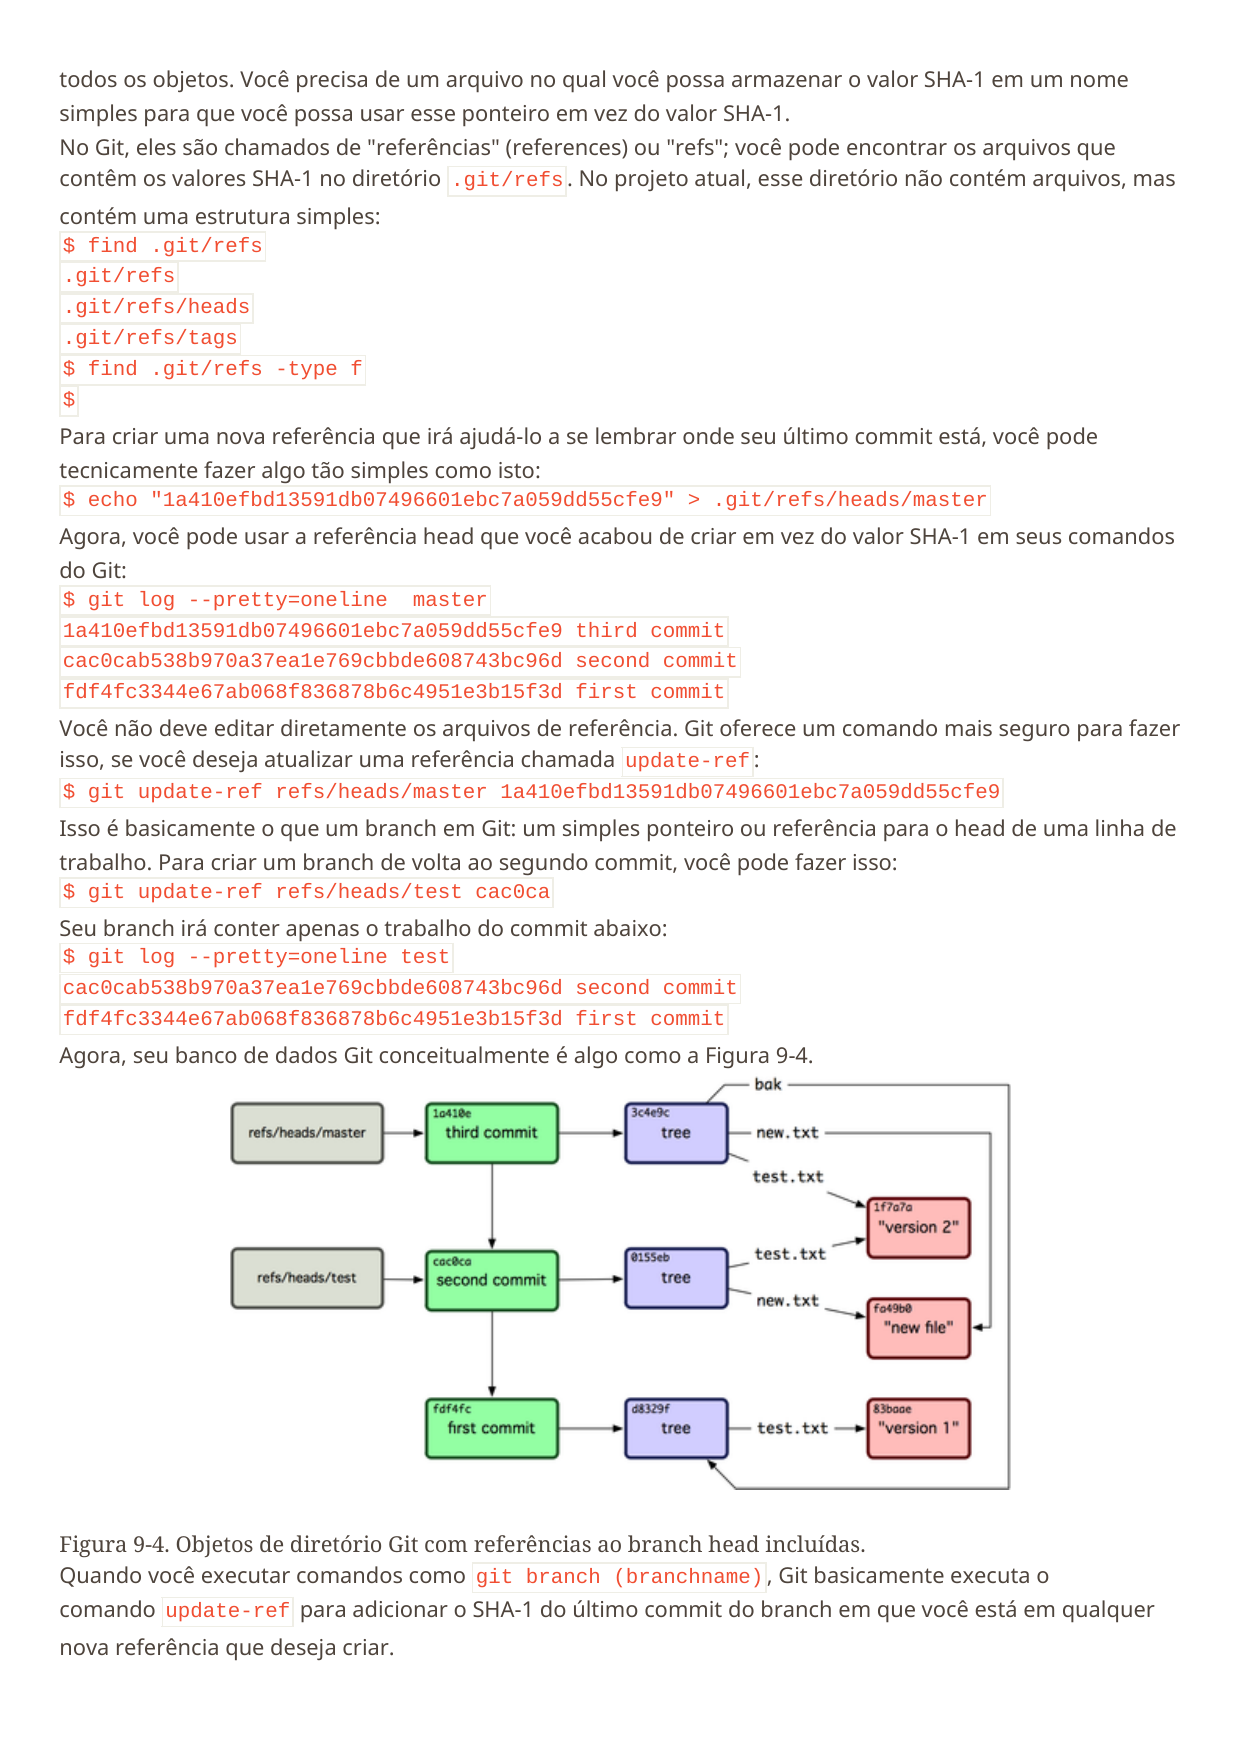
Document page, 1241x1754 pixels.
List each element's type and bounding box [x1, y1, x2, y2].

picture [229, 1069, 1011, 1490]
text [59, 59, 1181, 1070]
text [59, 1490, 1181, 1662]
